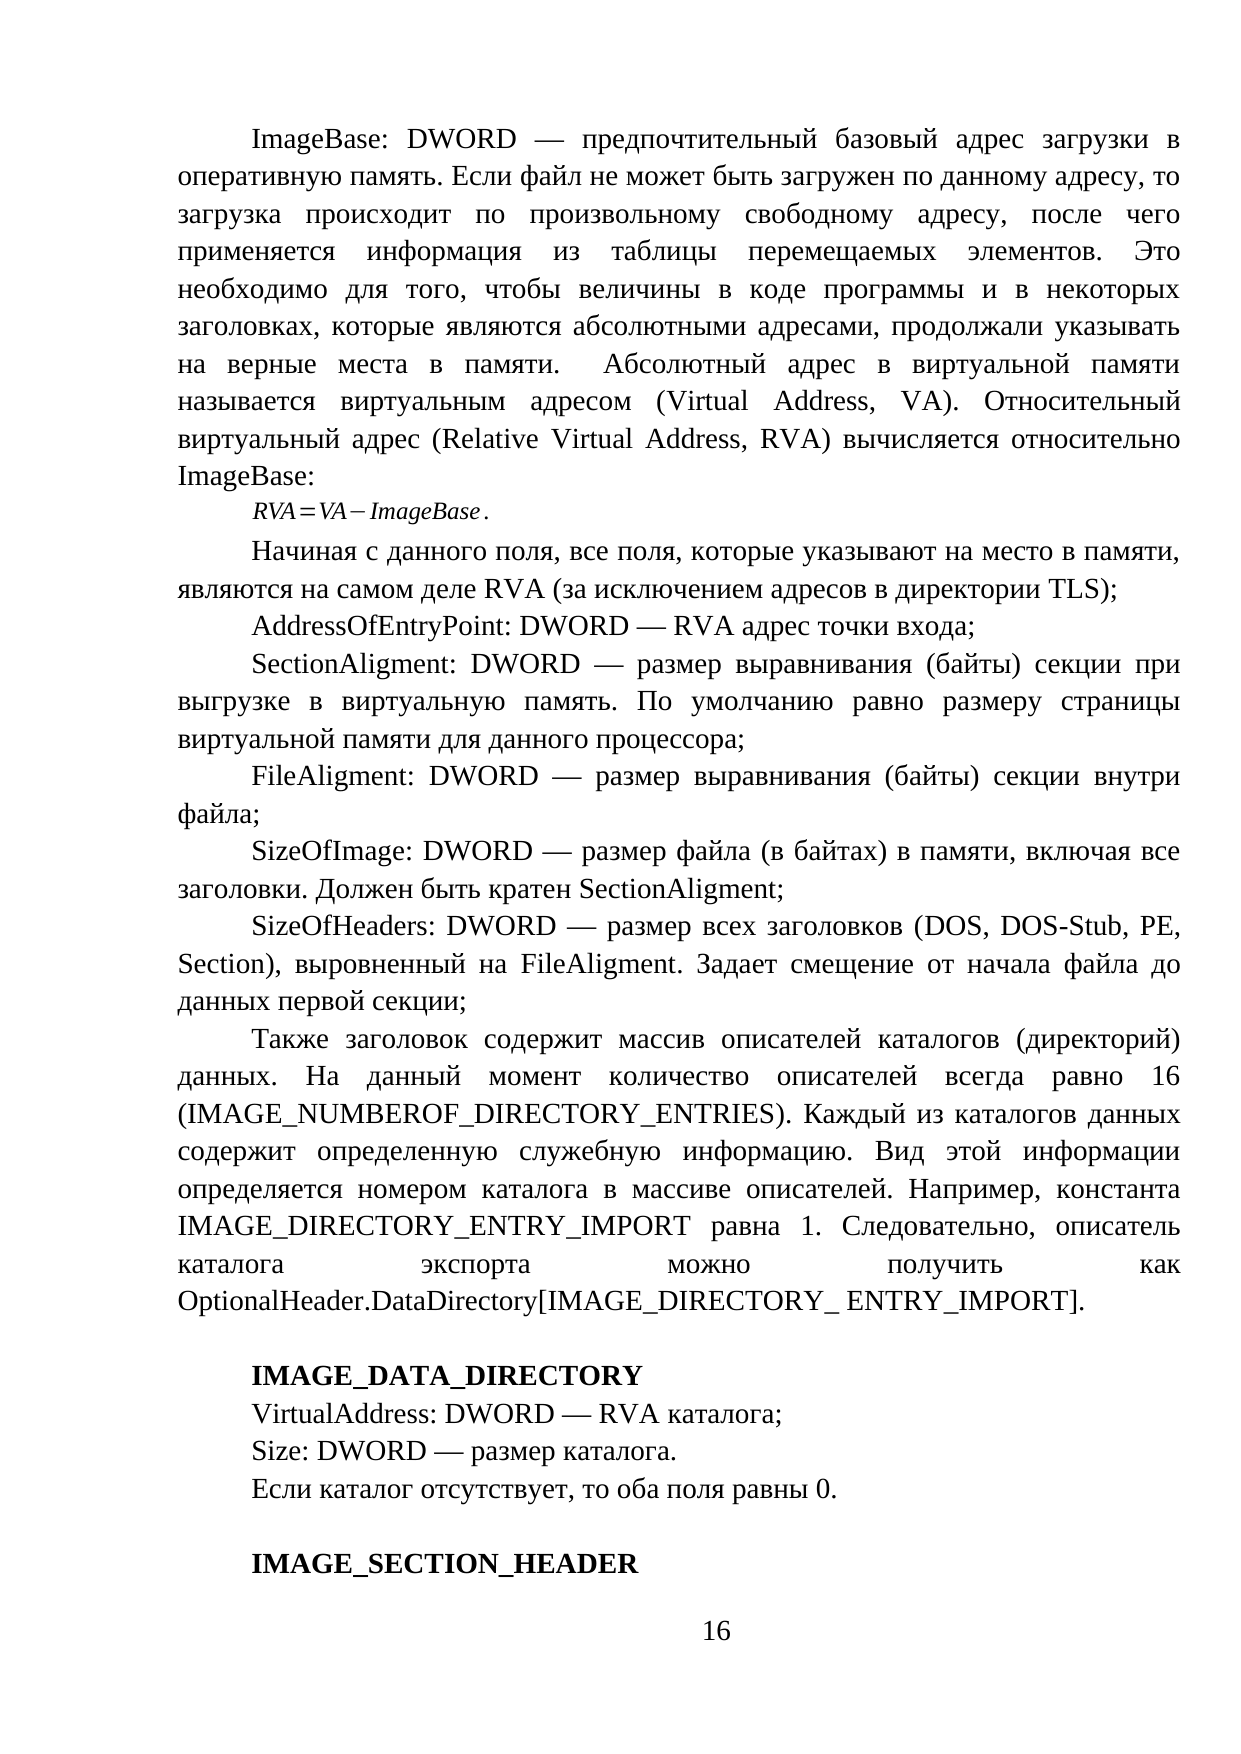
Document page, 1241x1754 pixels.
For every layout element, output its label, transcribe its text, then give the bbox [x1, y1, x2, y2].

text ImageBase: DWORD — предпочтительный базовый адрес загрузки в оперативную память. Если файл не может быть загружен по данному адресу, то загрузка происходит по произвольному свободному адресу, после чего применяется информация из таблицы перемещаемых элементов. Это необходимо для того, чтобы величины в коде программы и в некоторых заголовках, которые являются абсолютными адресами, продолжали указывать на верные места в памяти. Абсолютный адрес в виртуальной памяти называется виртуальным адресом (Virtual Address, VA). Относительный виртуальный адрес (Relative Virtual Address, RVA) вычисляется относительно ImageBase: [177, 118, 1181, 493]
text Начиная с данного поля, все поля, которые указывают на место в памяти, являются на самом деле RVA (за исключением адресов в директории TLS); [177, 531, 1181, 606]
text Также заголовок содержит массив описателей каталогов (директорий) данных. На данный момент количество описателей всегда равно 16 (IMAGE_NUMBEROF_DIRECTORY_ENTRIES). Каждый из каталогов данных содержит определенную служебную информацию. Вид этой информации определяется номером каталога в массиве описателей. Например, константа IMAGE_DIRECTORY_ENTRY_IMPORT равна 1. Следовательно, описатель каталога экспорта можно получить как OptionalHeader.DataDirectory[IMAGE_DIRECTORY_ ENTRY_IMPORT]. [177, 1018, 1181, 1318]
text VirtualAddress: DWORD — RVA каталога; [177, 1393, 1181, 1431]
text AddressOfEntryPoint: DWORD — RVA адрес точки входа; [177, 606, 1181, 643]
text IMAGE_SECTION_HEADER [177, 1543, 1181, 1581]
text SizeOfImage: DWORD — размер файла (в байтах) в памяти, включая все заголовки. Должен быть кратен SectionAligment; [177, 831, 1181, 906]
text SizeOfHeaders: DWORD — размер всех заголовков (DOS, DOS-Stub, PE, Section), выровненный на FileAligment. Задает смещение от начала файла до данных первой секции; [177, 906, 1181, 1018]
text FileAligment: DWORD — размер выравнивания (байты) секции внутри файла; [177, 756, 1181, 831]
text Если каталог отсутствует, то оба поля равны 0. [177, 1468, 1181, 1506]
text Size: DWORD — размер каталога. [177, 1431, 1181, 1468]
text SectionAligment: DWORD — размер выравнивания (байты) секции при выгрузке в виртуальную память. По умолчанию равно размеру страницы виртуальной памяти для данного процессора; [177, 643, 1181, 756]
text IMAGE_DATA_DIRECTORY [177, 1356, 1181, 1393]
